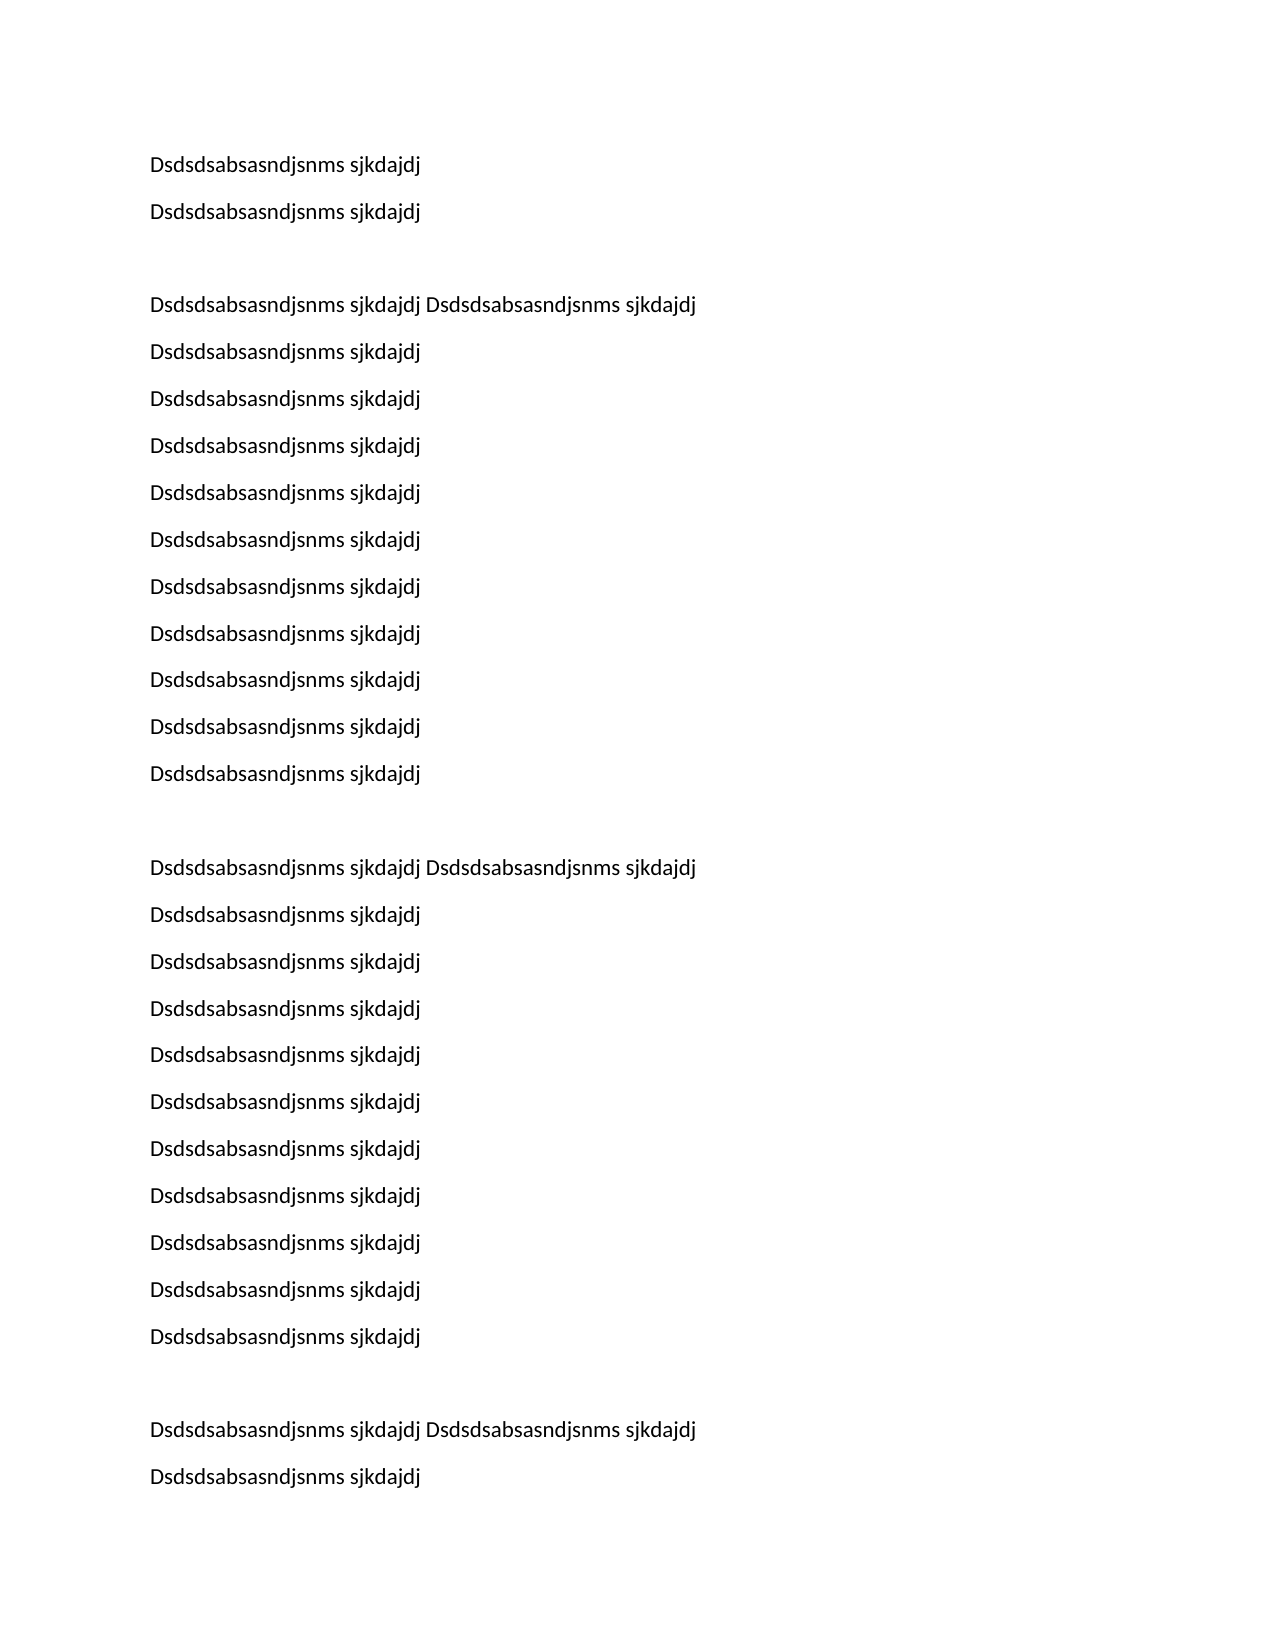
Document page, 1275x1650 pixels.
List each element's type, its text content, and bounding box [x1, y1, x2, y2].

text Dsdsdsabsasndjsnms sjkdajdj [150, 1134, 1125, 1162]
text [150, 1462, 1125, 1491]
text Dsdsdsabsasndjsnms sjkdajdj [150, 572, 1125, 600]
text Dsdsdsabsasndjsnms sjkdajdj Dsdsdsabsasndjsnms sjkdajdj [150, 853, 1125, 881]
text Dsdsdsabsasndjsnms sjkdajdj [150, 1228, 1125, 1256]
text Dsdsdsabsasndjsnms sjkdajdj [150, 1181, 1125, 1209]
text Dsdsdsabsasndjsnms sjkdajdj [150, 666, 1125, 694]
text Dsdsdsabsasndjsnms sjkdajdj Dsdsdsabsasndjsnms sjkdajdj [150, 1416, 1125, 1444]
text Dsdsdsabsasndjsnms sjkdajdj [150, 337, 1125, 366]
text Dsdsdsabsasndjsnms sjkdajdj [150, 478, 1125, 506]
text Dsdsdsabsasndjsnms sjkdajdj [150, 525, 1125, 553]
text Dsdsdsabsasndjsnms sjkdajdj [150, 947, 1125, 975]
text Dsdsdsabsasndjsnms sjkdajdj [150, 1275, 1125, 1303]
text Dsdsdsabsasndjsnms sjkdajdj [150, 431, 1125, 459]
text Dsdsdsabsasndjsnms sjkdajdj [150, 619, 1125, 647]
text Dsdsdsabsasndjsnms sjkdajdj [150, 759, 1125, 787]
text Dsdsdsabsasndjsnms sjkdajdj [150, 994, 1125, 1022]
text Dsdsdsabsasndjsnms sjkdajdj [150, 712, 1125, 741]
text Dsdsdsabsasndjsnms sjkdajdj [150, 900, 1125, 928]
text Dsdsdsabsasndjsnms sjkdajdj [150, 1087, 1125, 1116]
text Dsdsdsabsasndjsnms sjkdajdj Dsdsdsabsasndjsnms sjkdajdj [150, 291, 1125, 319]
text Dsdsdsabsasndjsnms sjkdajdj [150, 1322, 1125, 1350]
text Dsdsdsabsasndjsnms sjkdajdj [150, 1041, 1125, 1069]
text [150, 150, 1125, 178]
text Dsdsdsabsasndjsnms sjkdajdj [150, 197, 1125, 225]
text Dsdsdsabsasndjsnms sjkdajdj [150, 384, 1125, 412]
